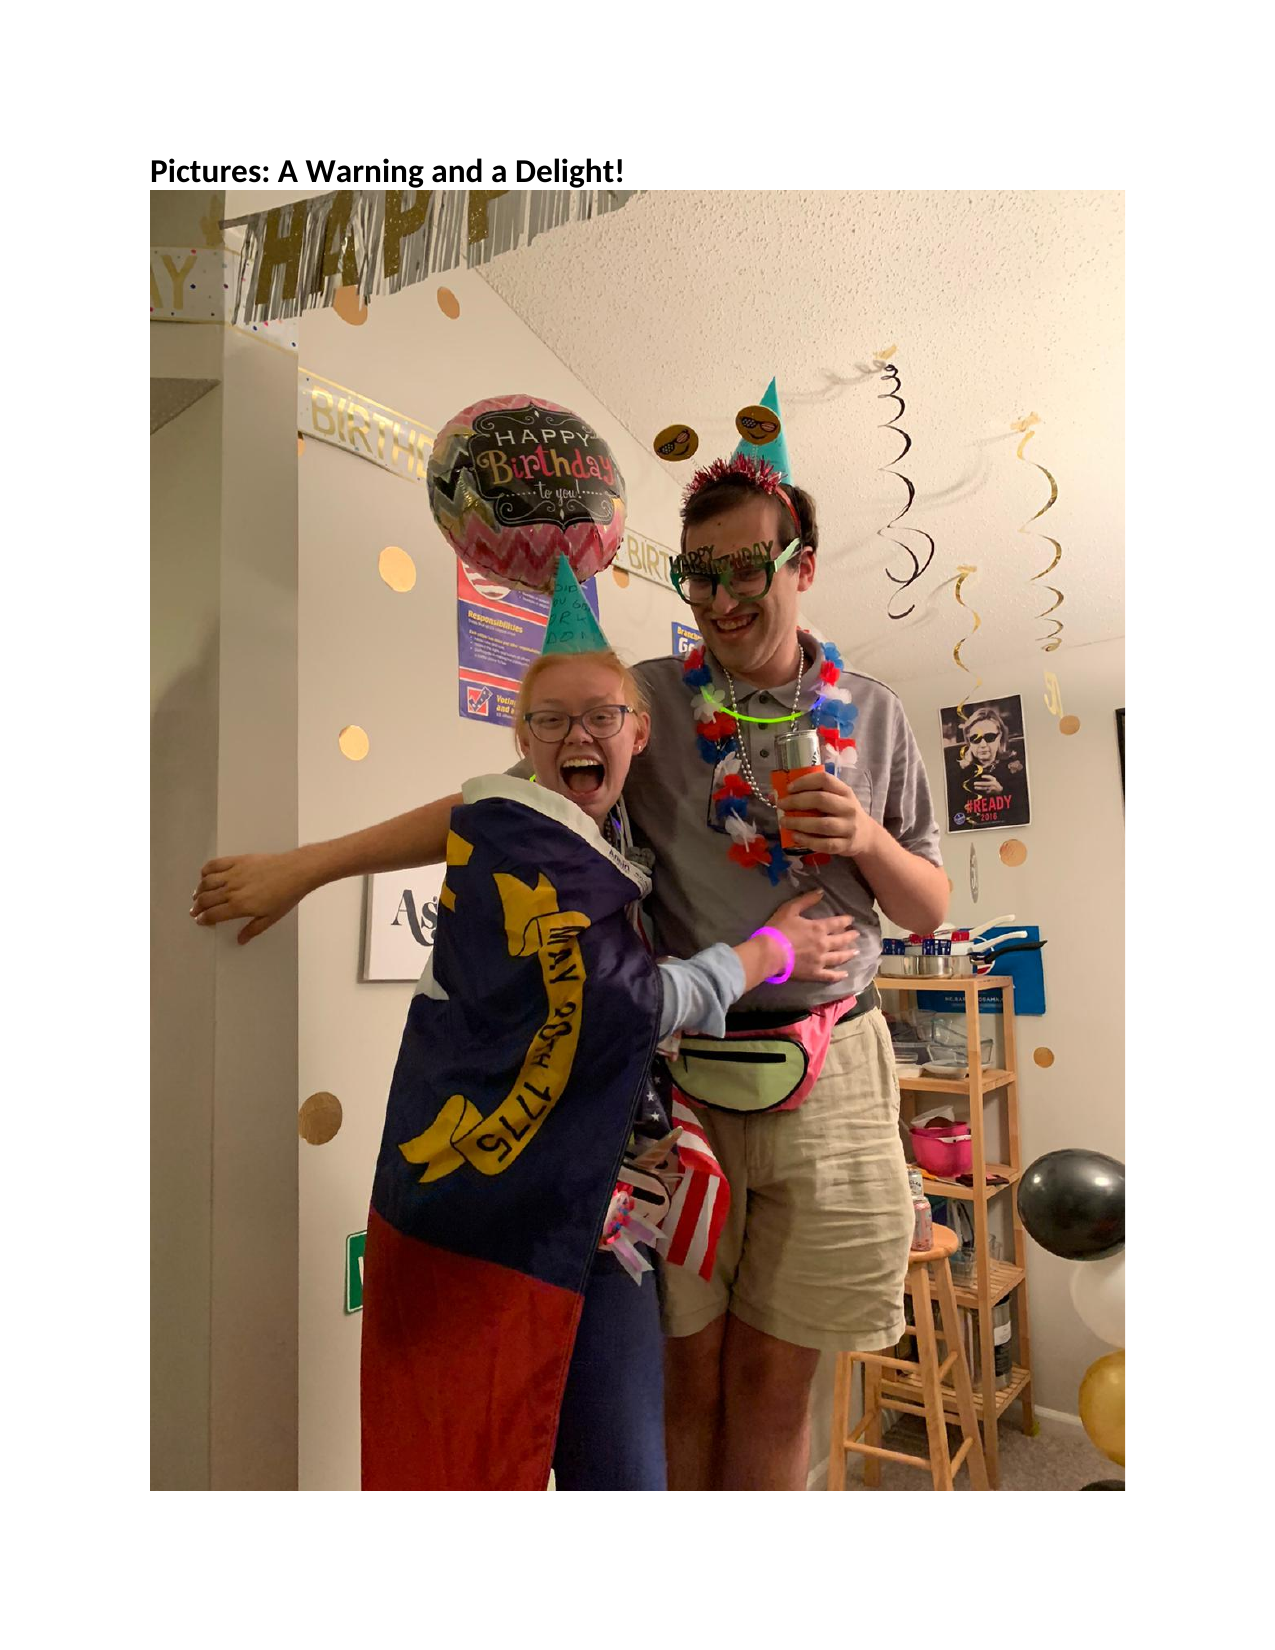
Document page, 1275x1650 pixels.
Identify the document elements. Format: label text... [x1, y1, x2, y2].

picture [150, 190, 1125, 1491]
text Pictures: A Warning and a Delight! [150, 150, 1125, 190]
